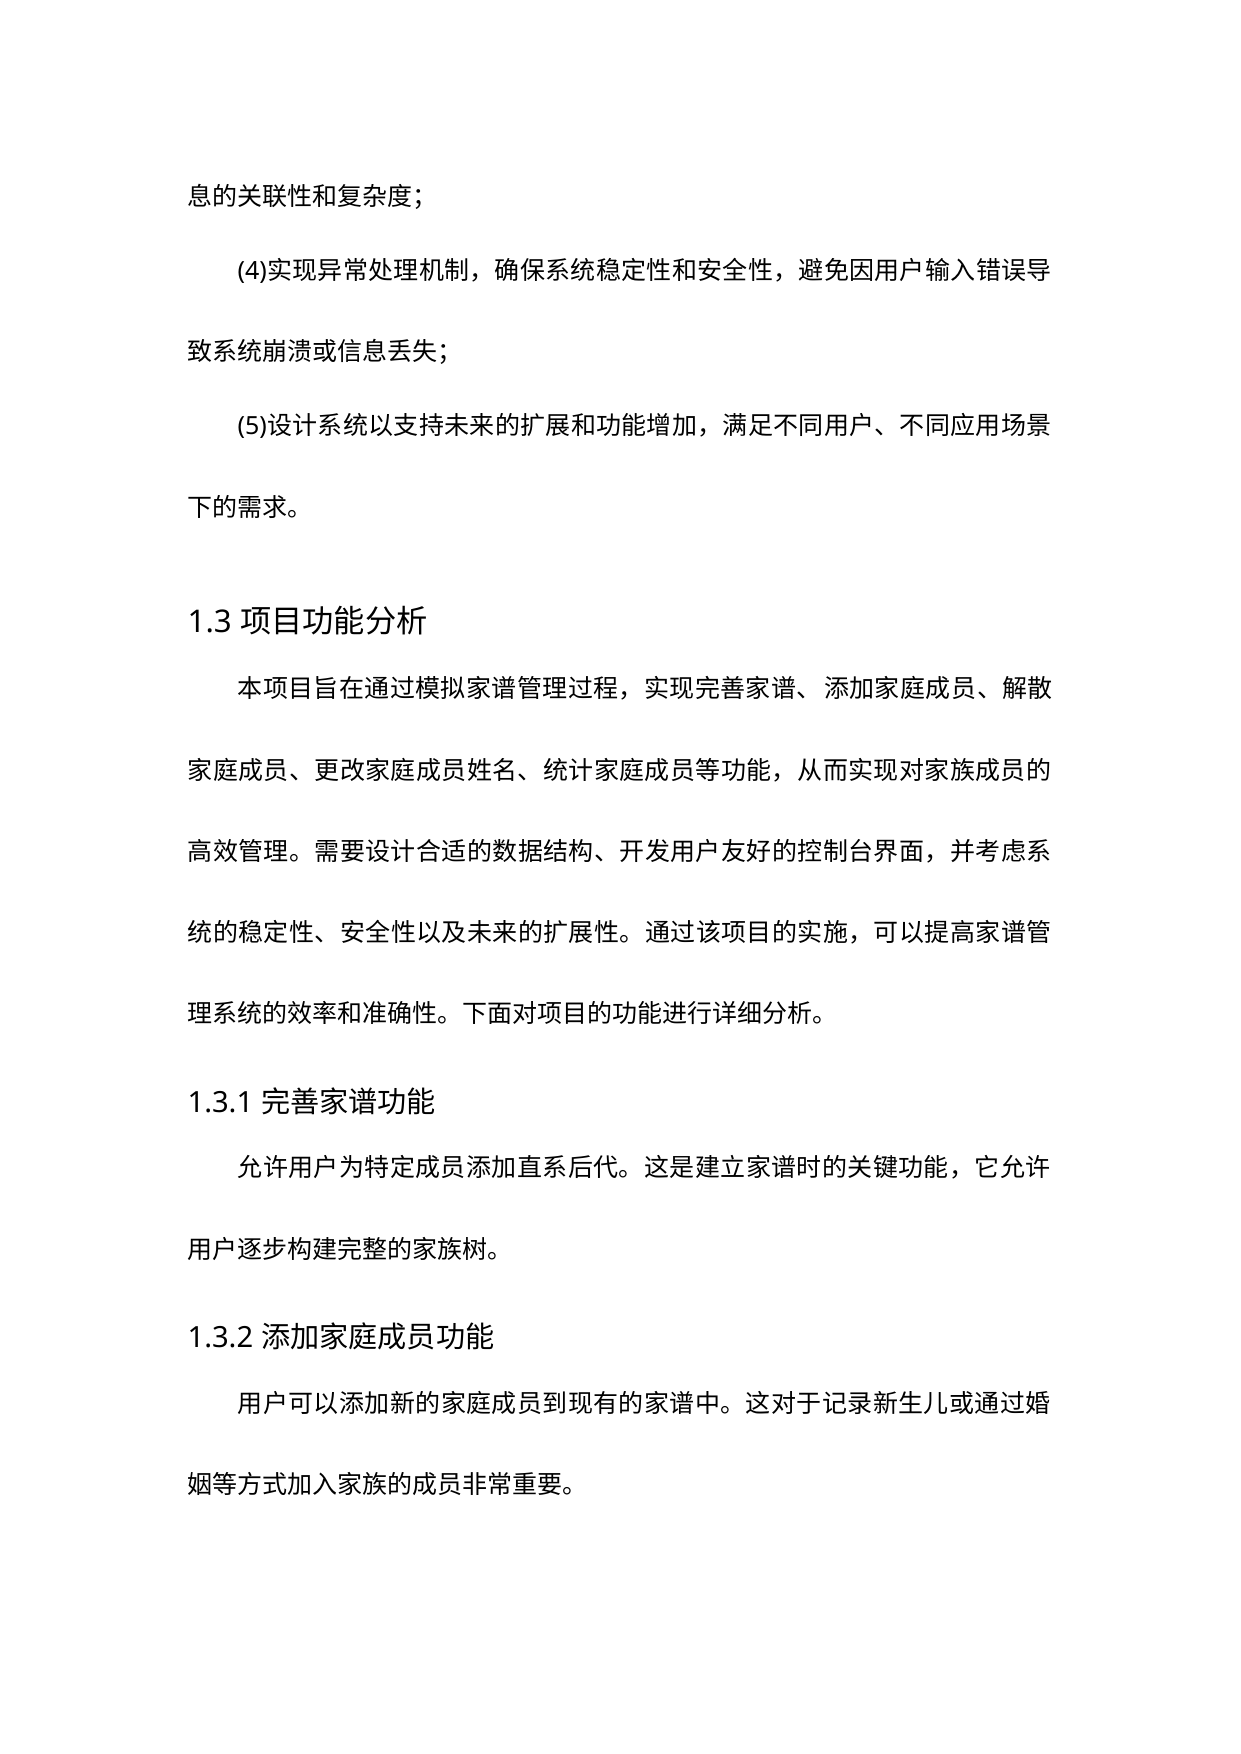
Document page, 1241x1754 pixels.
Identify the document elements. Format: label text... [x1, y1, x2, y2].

subtitle 1.3.1 完善家谱功能 [187, 1079, 1053, 1121]
text (4)实现异常处理机制，确保系统稳定性和安全性，避免因用户输入错误导致系统崩溃或信息丢失； [187, 236, 1053, 382]
subtitle 1.3 项目功能分析 [187, 597, 1053, 642]
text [187, 162, 1053, 227]
text 允许用户为特定成员添加直系后代。这是建立家谱时的关键功能，它允许用户逐步构建完整的家族树。 [187, 1133, 1053, 1280]
subtitle 1.3.2 添加家庭成员功能 [187, 1314, 1053, 1356]
text 用户可以添加新的家庭成员到现有的家谱中。这对于记录新生儿或通过婚姻等方式加入家族的成员非常重要。 [187, 1369, 1053, 1515]
text (5)设计系统以支持未来的扩展和功能增加，满足不同用户、不同应用场景下的需求。 [187, 391, 1053, 538]
text 本项目旨在通过模拟家谱管理过程，实现完善家谱、添加家庭成员、解散家庭成员、更改家庭成员姓名、统计家庭成员等功能，从而实现对家族成员的高效管理。需要设计合适的数据结构、开发用户友好的控制台界面，并考虑系统的稳定性、安全性以及未来的扩展性。通过该项目的实施，可以提高家谱管理系统的效率和准确性。下面对项目的功能进行详细分析。 [187, 654, 1053, 1044]
